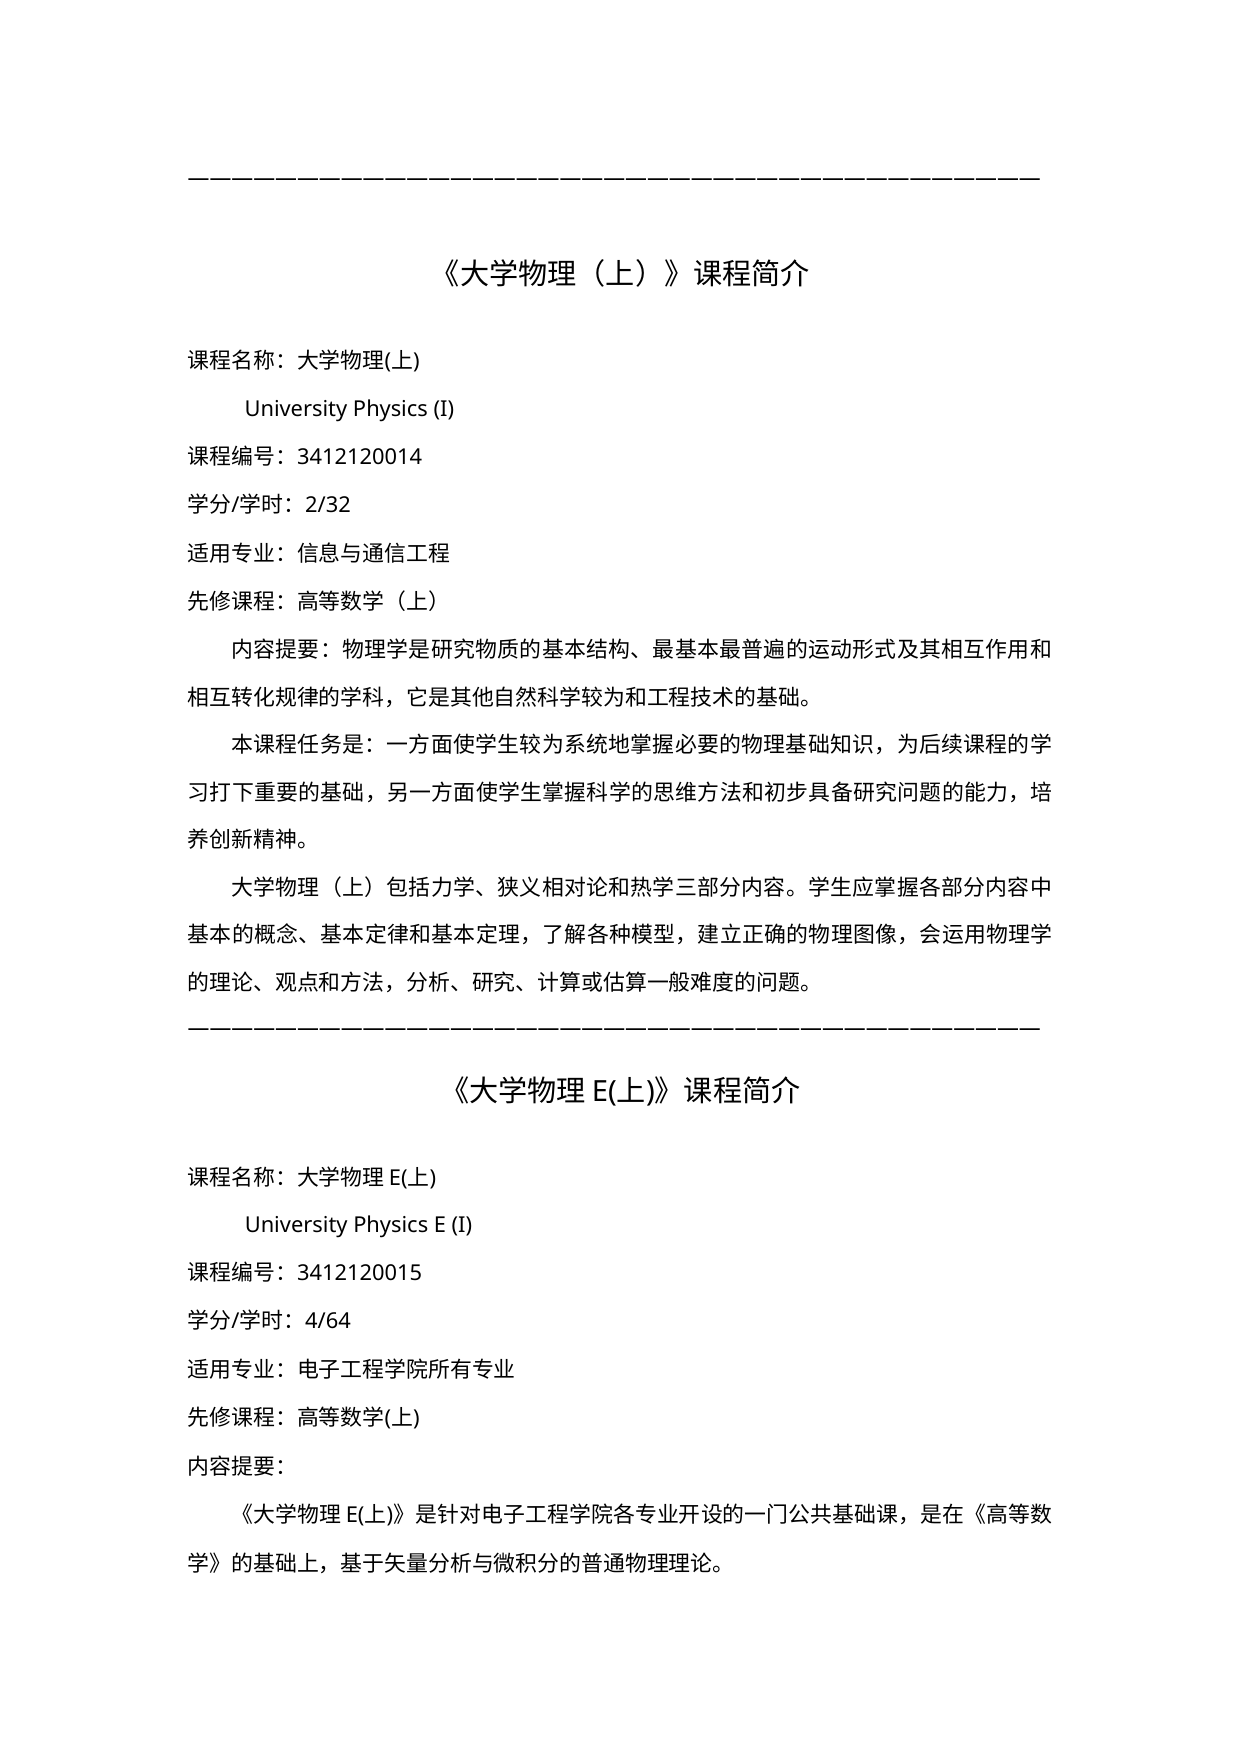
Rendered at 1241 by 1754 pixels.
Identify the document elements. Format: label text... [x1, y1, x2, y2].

text 课程名称：大学物理(上) [187, 343, 1053, 376]
text ——————————————————————————————————————— [187, 162, 1053, 192]
text 学分/学时：2/32 [187, 487, 1053, 519]
text 本课程任务是：一方面使学生较为系统地掌握必要的物理基础知识，为后续课程的学习打下重要的基础，另一方面使学生掌握科学的思维方法和初步具备研究问题的能力，培养创新精神。 [187, 727, 1053, 854]
text 内容提要： [187, 1448, 1053, 1481]
text 大学物理（上）包括力学、狭义相对论和热学三部分内容。学生应掌握各部分内容中基本的概念、基本定律和基本定理，了解各种模型，建立正确的物理图像，会运用物理学的理论、观点和方法，分析、研究、计算或估算一般难度的问题。 [187, 869, 1053, 996]
text 适用专业：电子工程学院所有专业 [187, 1352, 1053, 1384]
text 内容提要：物理学是研究物质的基本结构、最基本最普遍的运动形式及其相互作用和相互转化规律的学科，它是其他自然科学较为和工程技术的基础。 [187, 632, 1053, 711]
text 课程名称：大学物理E(上) [187, 1159, 1053, 1192]
text 《大学物理（上）》课程简介 [187, 239, 1053, 304]
text 适用专业：信息与通信工程 [187, 535, 1053, 568]
text 先修课程：高等数学（上） [187, 584, 1053, 616]
subtitle 《大学物理E(上)》课程简介 [187, 1057, 1053, 1122]
text ——————————————————————————————————————— [187, 1012, 1053, 1042]
text 课程编号：3412120015 [187, 1255, 1053, 1287]
text 《大学物理E(上)》是针对电子工程学院各专业开设的一门公共基础课，是在《高等数学》的基础上，基于矢量分析与微积分的普通物理理论。 [187, 1497, 1053, 1578]
text 先修课程：高等数学(上) [187, 1400, 1053, 1432]
text University Physics E (I) [187, 1207, 1053, 1240]
text 课程编号：3412120014 [187, 439, 1053, 471]
text University Physics (I) [187, 391, 1053, 424]
text 学分/学时：4/64 [187, 1303, 1053, 1336]
